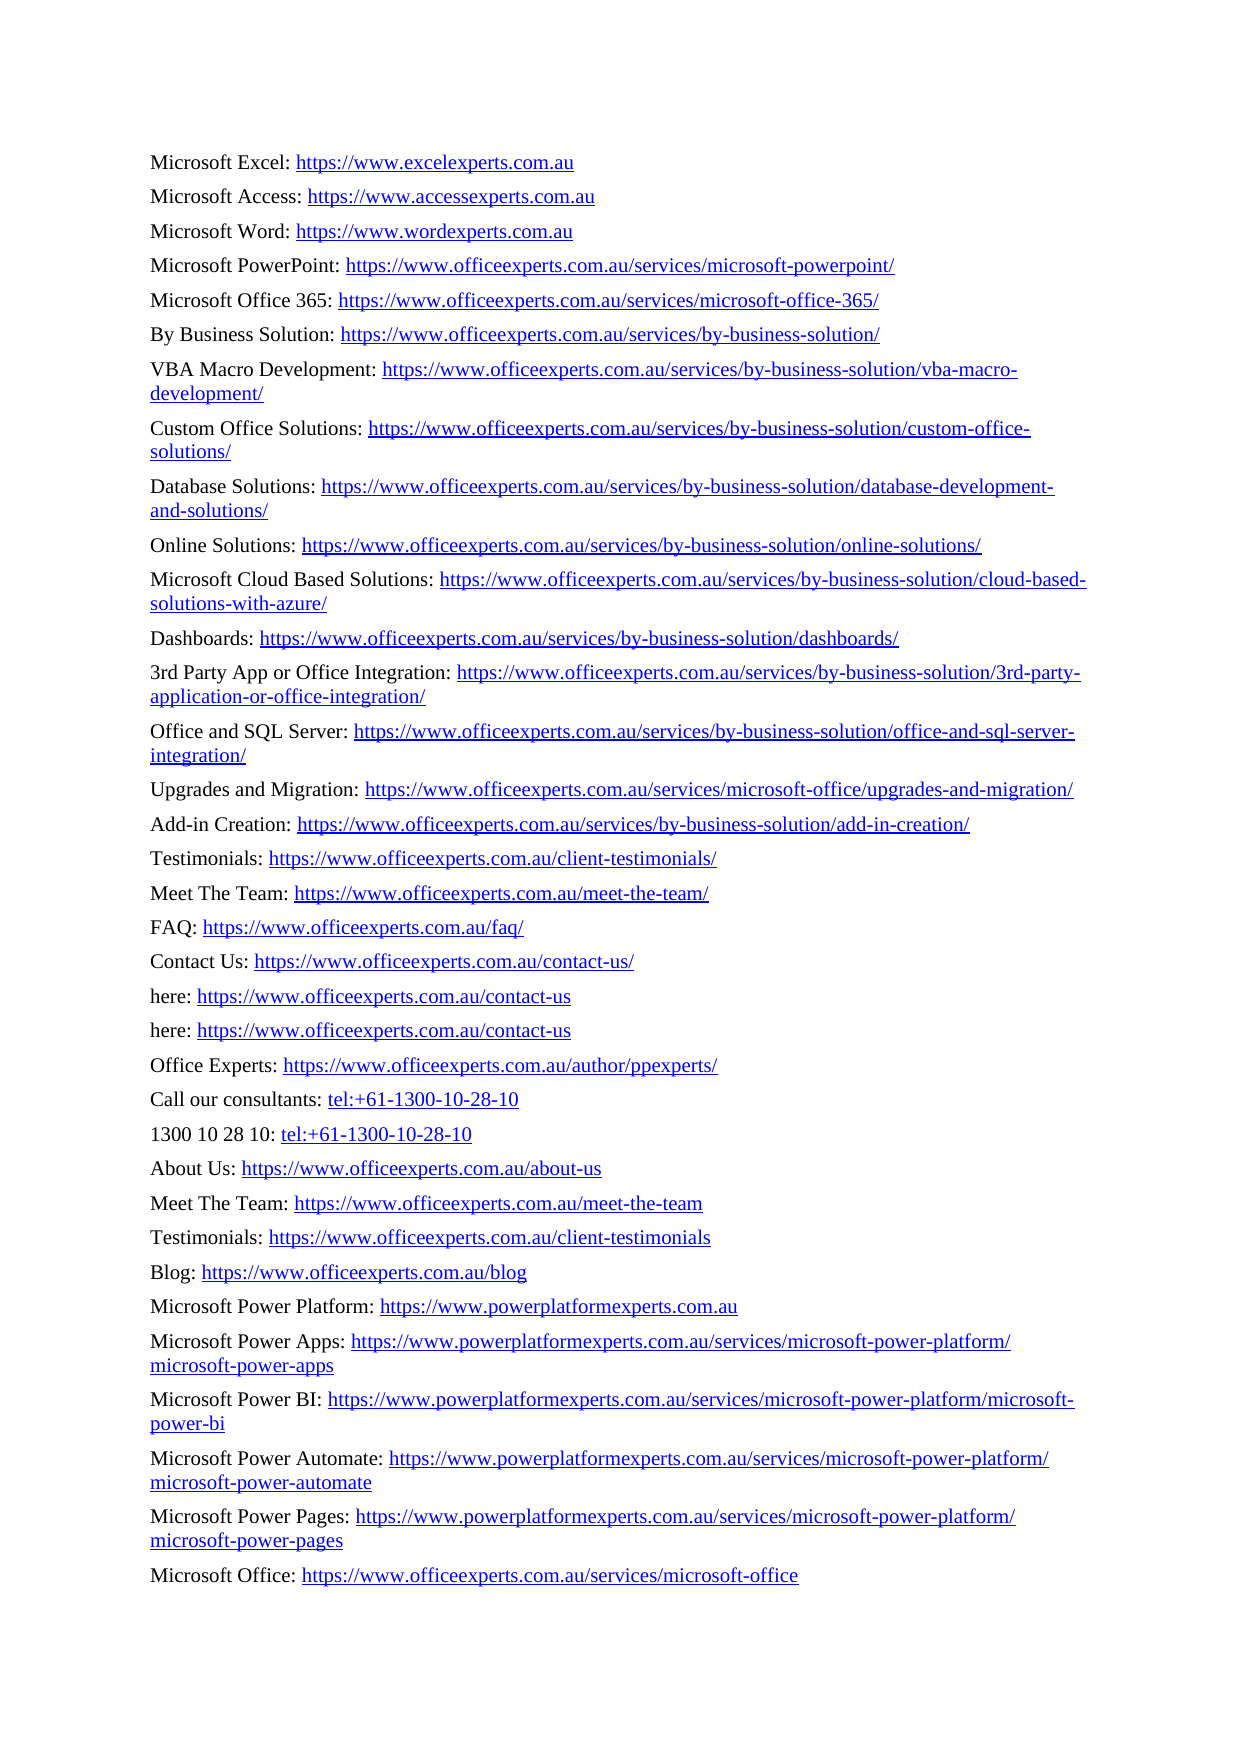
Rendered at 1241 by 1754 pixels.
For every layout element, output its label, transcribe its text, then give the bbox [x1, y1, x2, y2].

text About Us: https://www.officeexperts.com.au/about-us [150, 1156, 1090, 1180]
text By Business Solution: https://www.officeexperts.com.au/services/by-business-solution/ [150, 322, 1090, 346]
text Meet The Team: https://www.officeexperts.com.au/meet-the-team [150, 1191, 1090, 1215]
text Microsoft Office: https://www.officeexperts.com.au/services/microsoft-office [150, 1563, 1090, 1587]
text here: https://www.officeexperts.com.au/contact-us [150, 984, 1090, 1008]
text Dashboards: https://www.officeexperts.com.au/services/by-business-solution/dashboards/ [150, 626, 1090, 649]
text Office and SQL Server: https://www.officeexperts.com.au/services/by-business-solution/office-and-sql-server-integration/ [150, 718, 1090, 767]
text Microsoft Office 365: https://www.officeexperts.com.au/services/microsoft-office-365/ [150, 288, 1090, 312]
text FAQ: https://www.officeexperts.com.au/faq/ [150, 915, 1090, 939]
text 1300 10 28 10: tel:+61-1300-10-28-10 [150, 1122, 1090, 1146]
text Microsoft Access: https://www.accessexperts.com.au [150, 184, 1090, 208]
text Database Solutions: https://www.officeexperts.com.au/services/by-business-solution/database-development-and-solutions/ [150, 474, 1090, 522]
text VBA Macro Development: https://www.officeexperts.com.au/services/by-business-solution/vba-macro-development/ [150, 357, 1090, 405]
text Microsoft Cloud Based Solutions: https://www.officeexperts.com.au/services/by-business-solution/cloud-based-solutions-with-azure/ [150, 567, 1090, 615]
text Microsoft Power Pages: https://www.powerplatformexperts.com.au/services/microsoft-power-platform/microsoft-power-pages [150, 1504, 1090, 1552]
text Blog: https://www.officeexperts.com.au/blog [150, 1260, 1090, 1284]
text here: https://www.officeexperts.com.au/contact-us [150, 1018, 1090, 1042]
text Testimonials: https://www.officeexperts.com.au/client-testimonials [150, 1225, 1090, 1249]
text Office Experts: https://www.officeexperts.com.au/author/ppexperts/ [150, 1053, 1090, 1077]
text Contact Us: https://www.officeexperts.com.au/contact-us/ [150, 949, 1090, 973]
text Custom Office Solutions: https://www.officeexperts.com.au/services/by-business-solution/custom-office-solutions/ [150, 415, 1090, 463]
text Microsoft Power BI: https://www.powerplatformexperts.com.au/services/microsoft-power-platform/microsoft-power-bi [150, 1387, 1090, 1435]
text Online Solutions: https://www.officeexperts.com.au/services/by-business-solution/online-solutions/ [150, 532, 1090, 557]
text Upgrades and Migration: https://www.officeexperts.com.au/services/microsoft-office/upgrades-and-migration/ [150, 777, 1090, 801]
text Meet The Team: https://www.officeexperts.com.au/meet-the-team/ [150, 881, 1090, 904]
text Microsoft Word: https://www.wordexperts.com.au [150, 219, 1090, 243]
text Microsoft Power Apps: https://www.powerplatformexperts.com.au/services/microsoft-power-platform/microsoft-power-apps [150, 1329, 1090, 1377]
text Microsoft Power Automate: https://www.powerplatformexperts.com.au/services/microsoft-power-platform/microsoft-power-automate [150, 1446, 1090, 1494]
text 3rd Party App or Office Integration: https://www.officeexperts.com.au/services/by-business-solution/3rd-party-application-or-office-integration/ [150, 660, 1090, 708]
text Call our consultants: tel:+61-1300-10-28-10 [150, 1087, 1090, 1111]
text Add-in Creation: https://www.officeexperts.com.au/services/by-business-solution/add-in-creation/ [150, 812, 1090, 836]
text Microsoft PowerPoint: https://www.officeexperts.com.au/services/microsoft-powerpoint/ [150, 253, 1090, 277]
text Microsoft Power Platform: https://www.powerplatformexperts.com.au [150, 1294, 1090, 1318]
text Microsoft Excel: https://www.excelexperts.com.au [150, 150, 1090, 174]
text Testimonials: https://www.officeexperts.com.au/client-testimonials/ [150, 846, 1090, 870]
